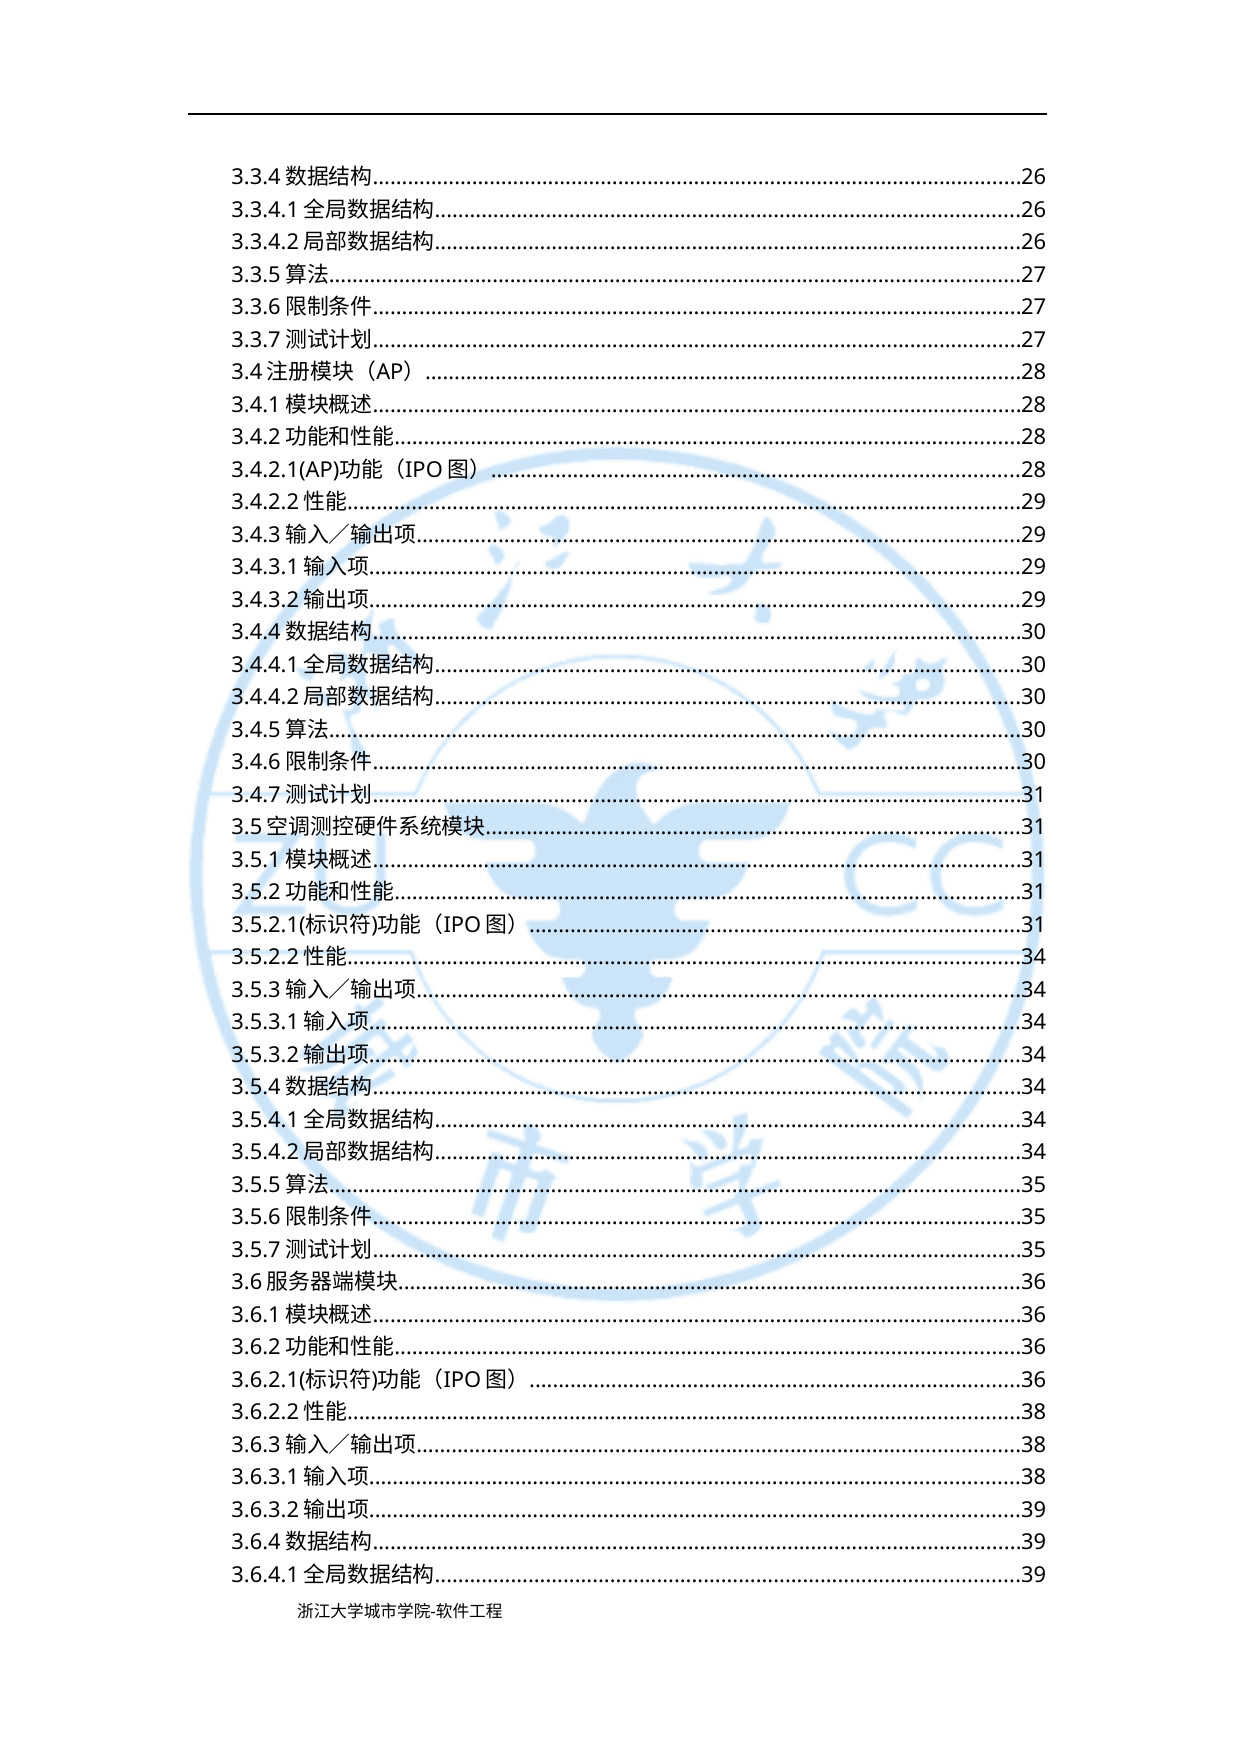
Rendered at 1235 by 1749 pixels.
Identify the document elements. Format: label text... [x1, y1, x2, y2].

text 3.5空调测控硬件系统模块 31 [231, 809, 1047, 841]
text 3.5.5算法 35 [231, 1166, 1047, 1199]
text 3.5.2.1(标识符)功能（IPO图） 31 [231, 906, 1047, 939]
text 3.5.3.2输出项 34 [231, 1036, 1047, 1069]
text 3.4.3.2输出项 29 [231, 581, 1047, 614]
text 3.4.4.1全局数据结构 30 [231, 646, 1047, 679]
text 3.5.2功能和性能 31 [231, 874, 1047, 906]
text 3.3.7测试计划 27 [231, 321, 1047, 354]
text 3.5.4.1全局数据结构 34 [231, 1101, 1047, 1134]
text 3.5.4.2局部数据结构 34 [231, 1134, 1047, 1166]
text 3.5.7测试计划 35 [231, 1231, 1047, 1264]
text 3.6.4数据结构 39 [231, 1524, 1047, 1556]
text 3.6.2.2性能 38 [231, 1394, 1047, 1426]
text 3.4.2功能和性能 28 [231, 419, 1047, 451]
text 3.4.6限制条件 30 [231, 744, 1047, 776]
text 3.3.6限制条件 27 [231, 289, 1047, 321]
text 3.5.2.2性能 34 [231, 939, 1047, 971]
text 3.5.4数据结构 34 [231, 1069, 1047, 1101]
text 3.4.2.1(AP)功能（IPO图） 28 [231, 451, 1047, 484]
text 3.6.2功能和性能 36 [231, 1329, 1047, 1361]
text 3.3.4.2局部数据结构 26 [231, 224, 1047, 256]
text 3.6.1模块概述 36 [231, 1296, 1047, 1329]
text 3.4.5算法 30 [231, 711, 1047, 744]
text 3.4注册模块（AP） 28 [231, 354, 1047, 386]
text 3.5.6限制条件 35 [231, 1199, 1047, 1231]
text 3.4.3.1输入项 29 [231, 549, 1047, 581]
text 3.3.5算法 27 [231, 256, 1047, 289]
text 3.3.4数据结构 26 [231, 159, 1047, 191]
text 3.3.4.1全局数据结构 26 [231, 191, 1047, 224]
text 3.6.3.2输出项 39 [231, 1491, 1047, 1524]
text 3.6.4.1全局数据结构 39 [231, 1556, 1047, 1589]
text 3.4.4数据结构 30 [231, 614, 1047, 646]
text 3.4.3输入／输出项 29 [231, 516, 1047, 549]
text 3.6.2.1(标识符)功能（IPO图） 36 [231, 1361, 1047, 1394]
text 3.5.3.1输入项 34 [231, 1004, 1047, 1036]
text 3.4.7测试计划 31 [231, 776, 1047, 809]
text 3.4.2.2性能 29 [231, 484, 1047, 516]
text 3.6服务器端模块 36 [231, 1264, 1047, 1296]
text 3.6.3.1输入项 38 [231, 1459, 1047, 1491]
text 3.4.4.2局部数据结构 30 [231, 679, 1047, 711]
text 3.5.3输入／输出项 34 [231, 971, 1047, 1004]
text 3.6.3输入／输出项 38 [231, 1426, 1047, 1459]
text 3.4.1模块概述 28 [231, 386, 1047, 419]
text 3.5.1模块概述 31 [231, 841, 1047, 874]
